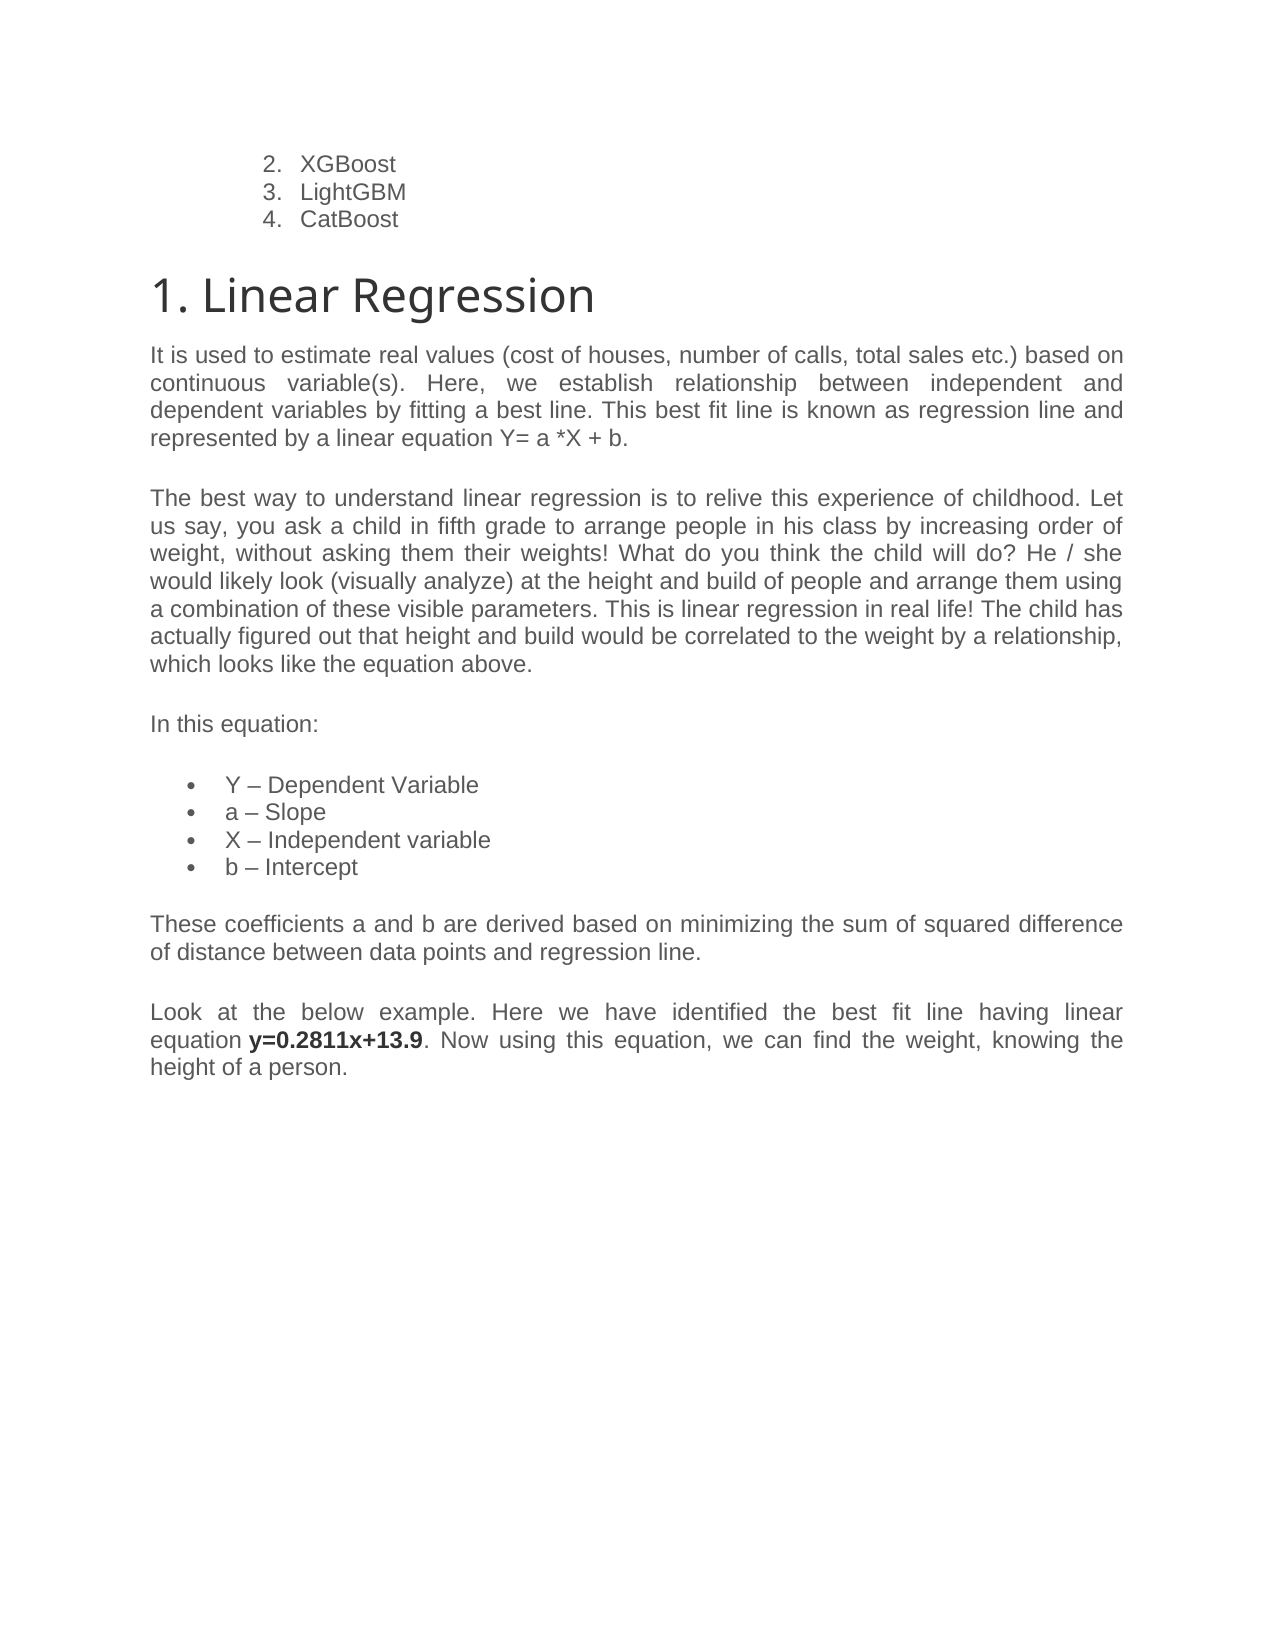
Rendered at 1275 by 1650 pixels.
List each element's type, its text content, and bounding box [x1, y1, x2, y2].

list X – Independent variable [187, 826, 1125, 853]
list XGBoost [262, 150, 1125, 178]
text These coefficients a and b are derived based on minimizing the sum of squared difference of distance between data points and regression line. [150, 910, 1125, 965]
text 1. Linear Regression [150, 262, 1125, 326]
text In this equation: [150, 710, 1125, 738]
list CatBoost [262, 205, 1125, 233]
text It is used to estimate real values (cost of houses, number of calls, total sales etc.) based on continuous variable(s). Here, we establish relationship between independent and dependent variables by fitting a best line. This best fit line is known as regression line and represented by a linear equation Y= a *X + b. [150, 341, 1125, 451]
list LightGBM [262, 178, 1125, 205]
text Look at the below example. Here we have identified the best fit line having linear equation y=0.2811x+13.9. Now using this equation, we can find the weight, knowing the height of a person. [150, 998, 1125, 1081]
text The best way to understand linear regression is to relive this experience of childhood. Let us say, you ask a child in fifth grade to arrange people in his class by increasing order of weight, without asking them their weights! What do you think the child will do? He / she would likely look (visually analyze) at the height and build of people and arrange them using a combination of these visible parameters. This is linear regression in real life! The child has actually figured out that height and build would be correlated to the weight by a relationship, which looks like the equation above. [150, 484, 1125, 677]
list a – Slope [187, 798, 1125, 826]
list Y – Dependent Variable [187, 771, 1125, 798]
list b – Intercept [187, 853, 1125, 881]
